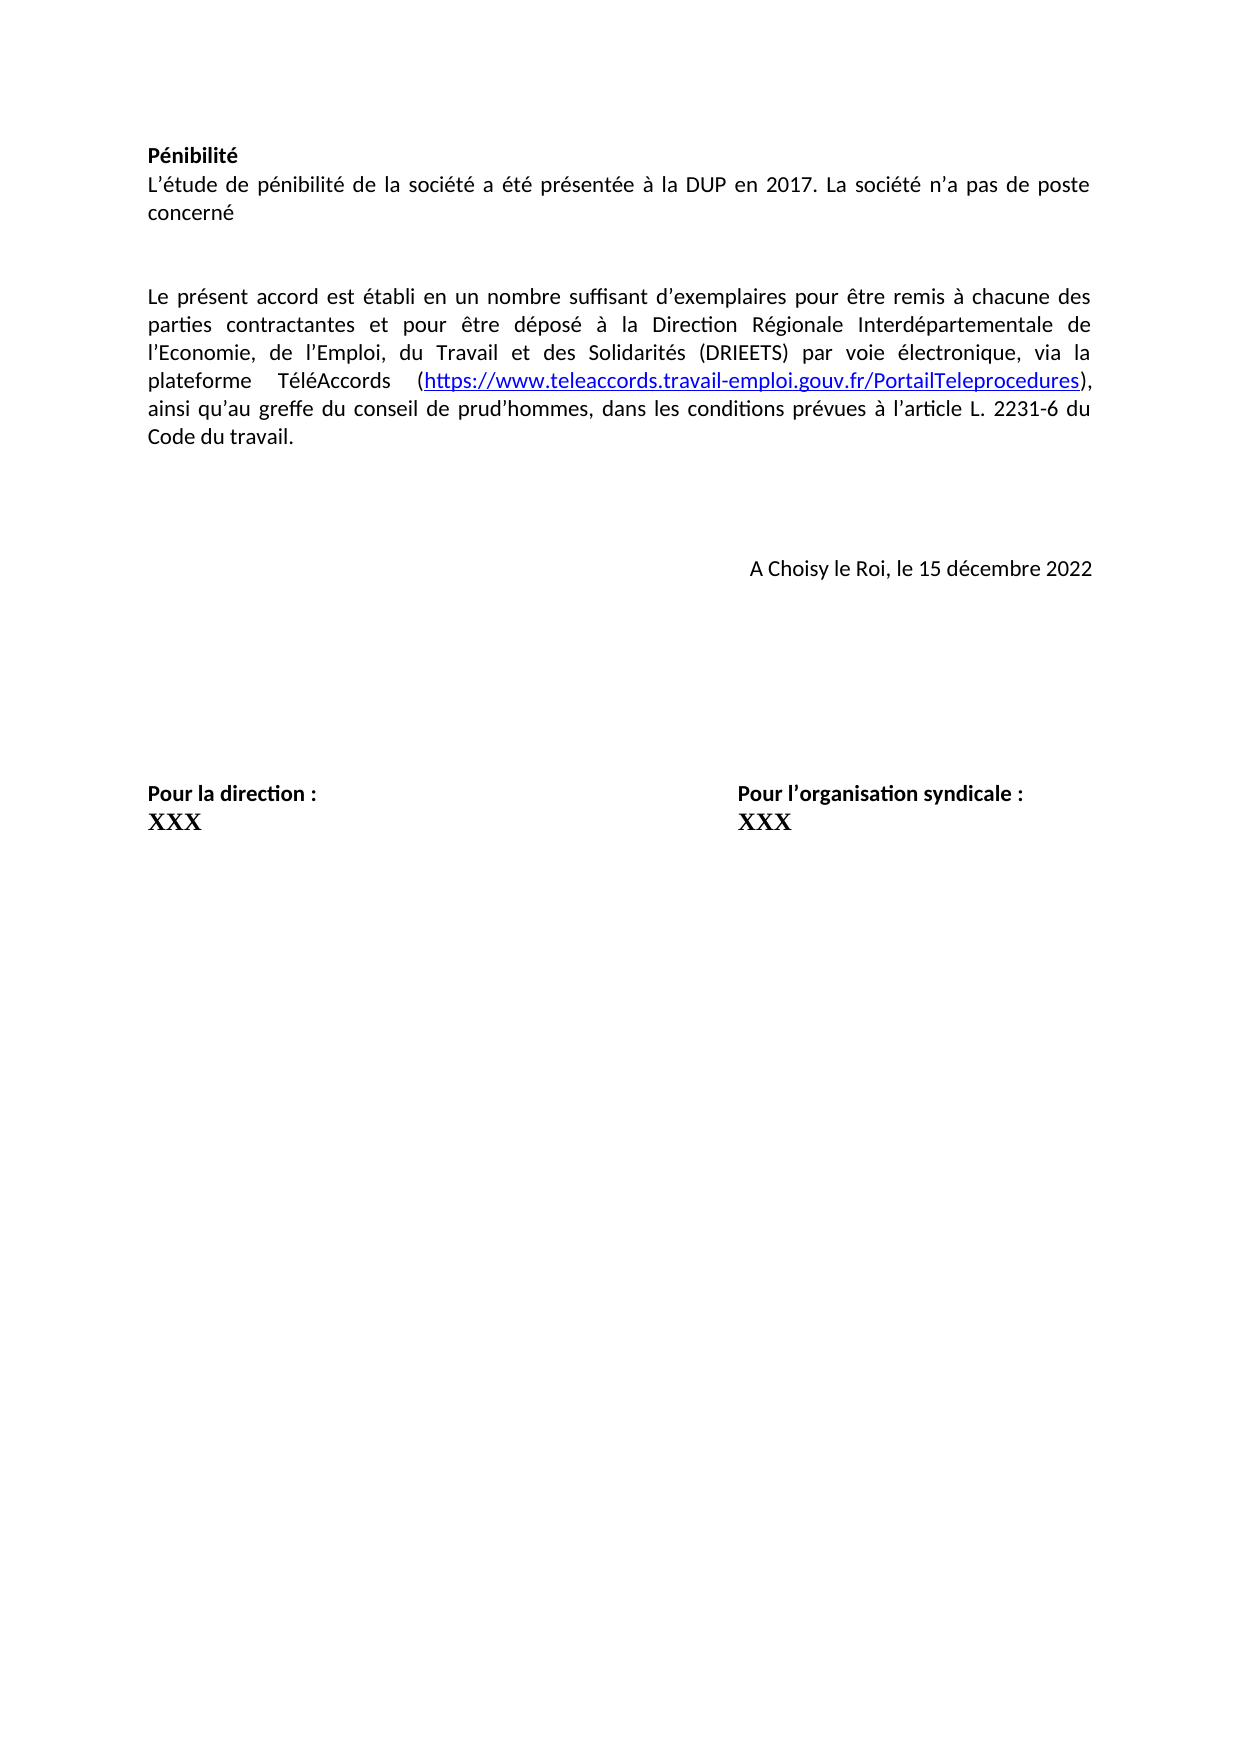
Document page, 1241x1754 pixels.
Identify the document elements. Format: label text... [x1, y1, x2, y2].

text Pénibilité [148, 142, 1093, 170]
text Pour la direction : Pour l’organisation syndicale : [148, 779, 1093, 807]
text L’étude de pénibilité de la société a été présentée à la DUP en 2017. La société n’a pas de poste concerné [148, 170, 1093, 226]
text A Choisy le Roi, le 15 décembre 2022 [148, 554, 1093, 582]
text Le présent accord est établi en un nombre suffisant d’exemplaires pour être remis à chacune des parties contractantes et pour être déposé à la Direction Régionale Interdépartementale de l’Economie, de l’Emploi, du Travail et des Solidarités (DRIEETS) par voie électronique, via la plateforme TéléAccords (https://www.teleaccords.travail-emploi.gouv.fr/PortailTeleprocedures), ainsi qu’au greffe du conseil de prud’hommes, dans les conditions prévues à l’article L. 2231-6 du Code du travail. [148, 282, 1093, 450]
text XXX XXX [148, 807, 1093, 836]
